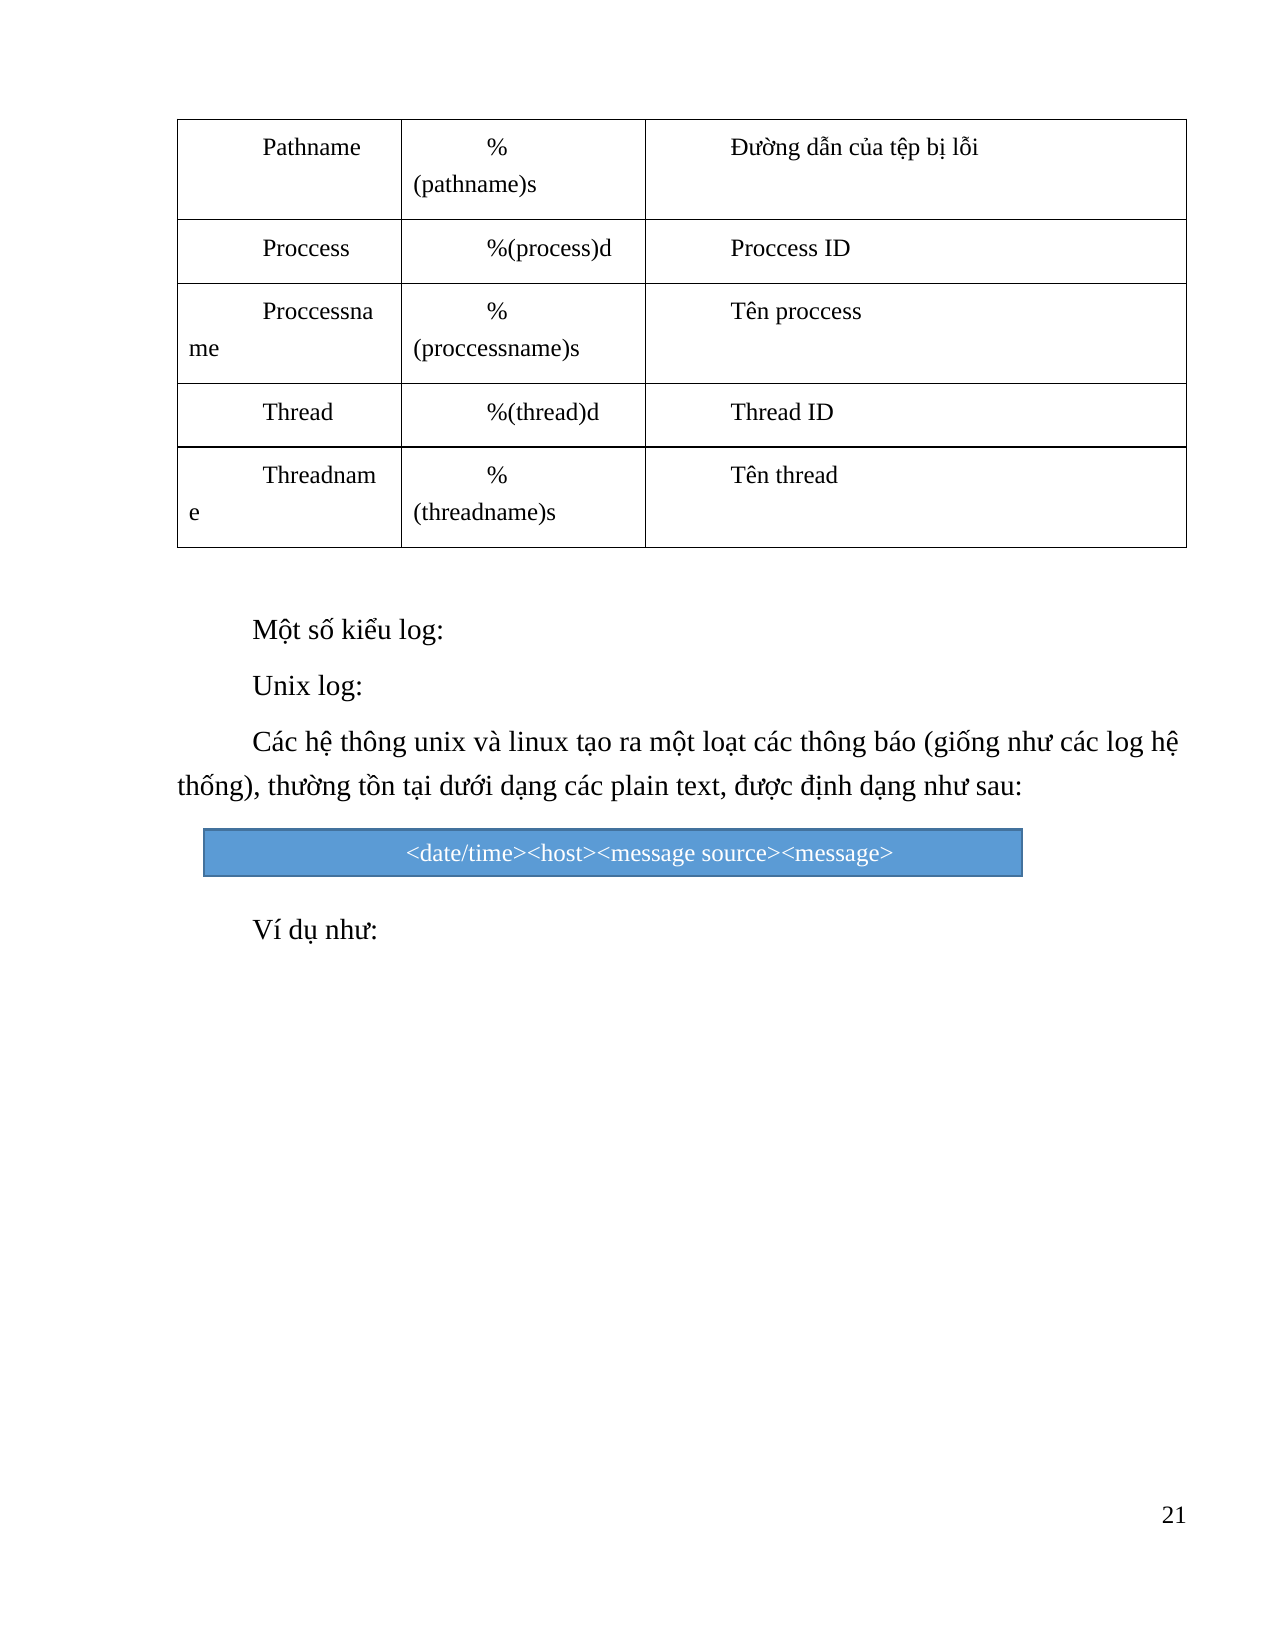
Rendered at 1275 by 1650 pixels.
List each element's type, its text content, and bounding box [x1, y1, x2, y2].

table_cell %(pathname)s [402, 120, 645, 219]
table_cell %(proccessname)s [402, 284, 645, 383]
text Các hệ thông unix và linux tạo ra một loạt các thông báo (giống như các log hệ thống), thường tồn tại dưới dạng các plain text, được định dạng như sau: [177, 724, 1180, 802]
table_cell %(process)d [402, 220, 645, 282]
table_cell Thread [178, 384, 401, 446]
table_cell Đường dẫn của tệp bị lỗi [646, 120, 1186, 219]
table_cell Proccess ID [646, 220, 1186, 282]
table_cell Threadname [178, 448, 401, 547]
table_cell Proccessname [178, 284, 401, 383]
table_cell Pathname [178, 120, 401, 219]
table_cell Tên thread [646, 448, 1186, 547]
text Ví dụ như: [177, 824, 1180, 946]
table_cell %(thread)d [402, 384, 645, 446]
table_cell Tên proccess [646, 284, 1186, 383]
text Một số kiểu log: [177, 612, 1180, 646]
text Unix log: [177, 668, 1180, 702]
table_cell %(threadname)s [402, 448, 645, 547]
table_cell Proccess [178, 220, 401, 282]
table_cell Thread ID [646, 384, 1186, 446]
